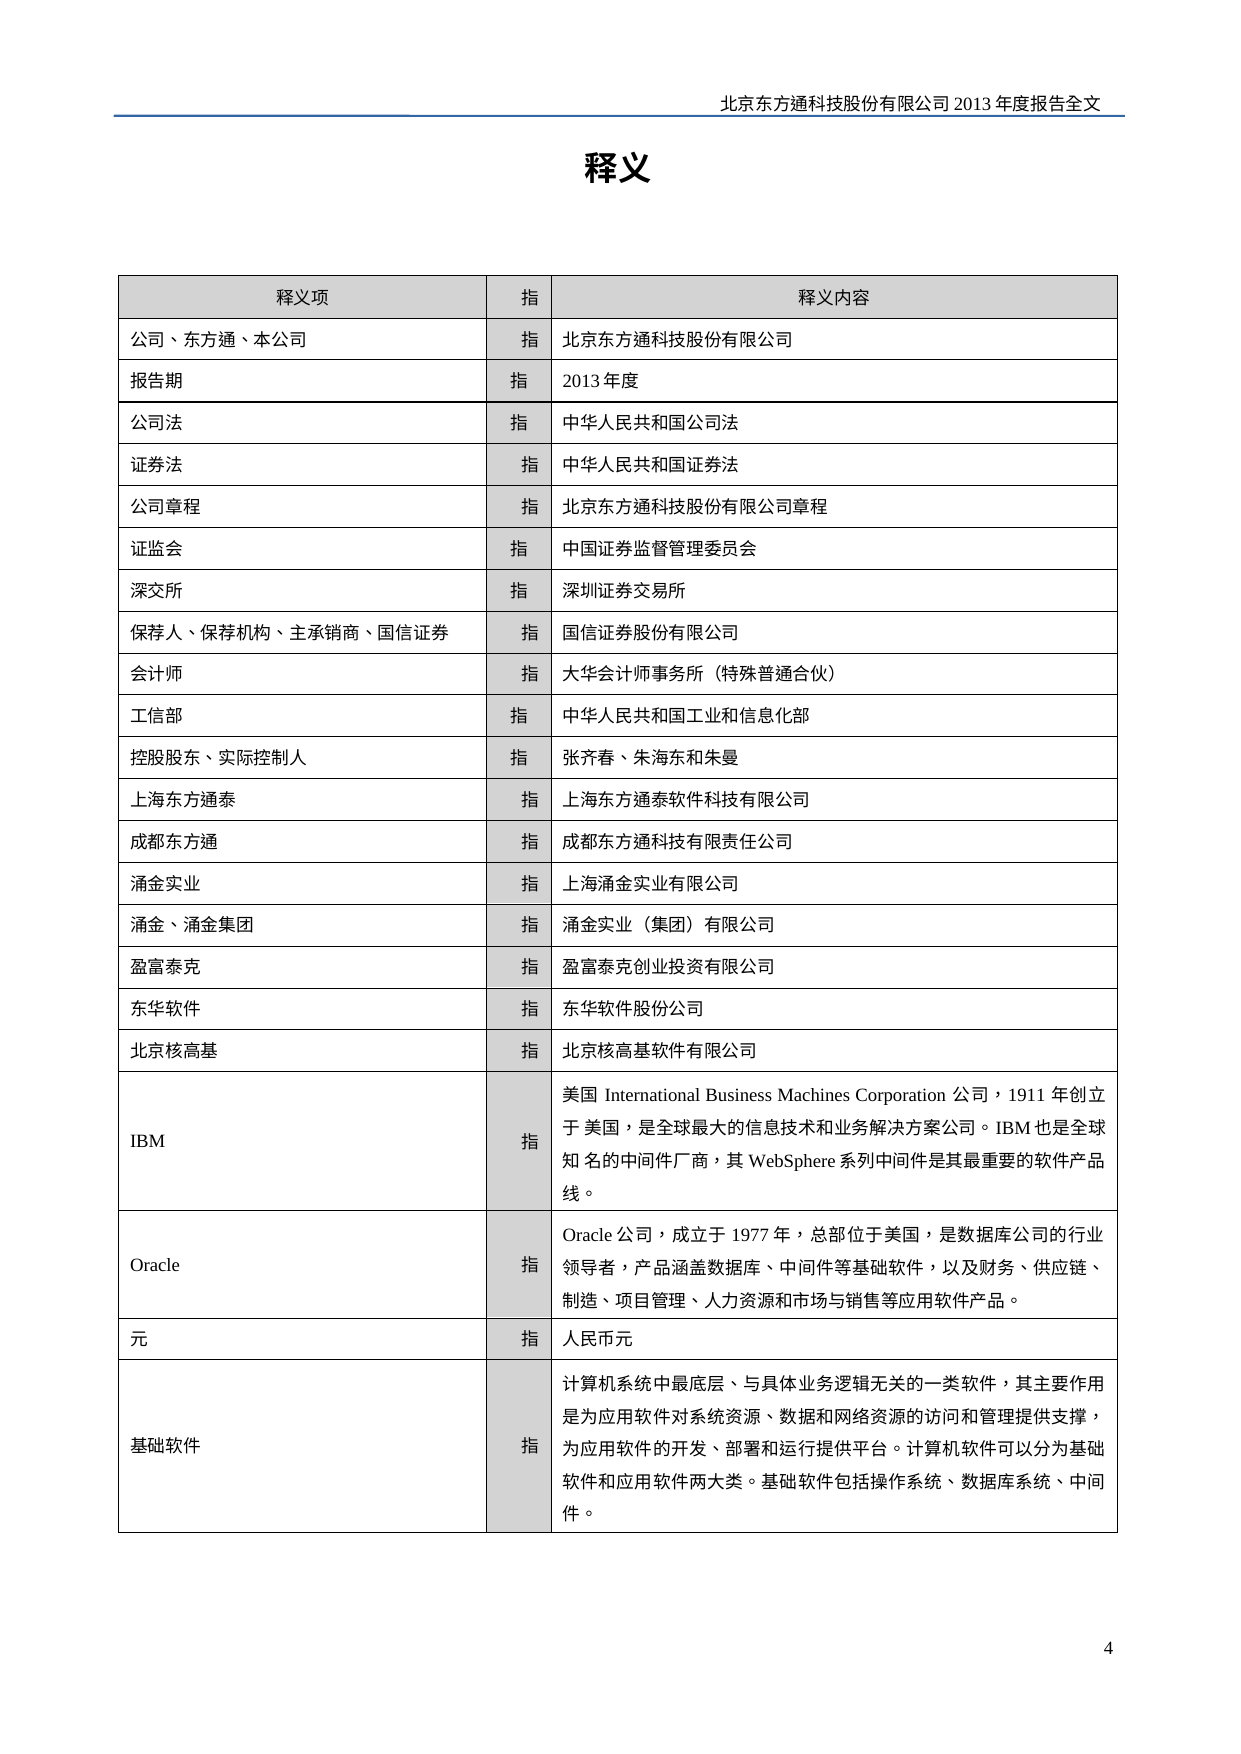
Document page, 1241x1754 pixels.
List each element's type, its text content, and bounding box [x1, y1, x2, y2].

table_cell 上海涌金实业有限公司 [552, 863, 1117, 903]
table_cell 盈富泰克 [119, 947, 486, 987]
table_header 释义项 [119, 276, 486, 318]
table_cell 人民币元 [552, 1319, 1117, 1359]
table_cell 指 [487, 821, 551, 862]
table_cell 保荐人、保荐机构、主承销商、国信证券 [119, 612, 486, 653]
table_cell 公司章程 [119, 486, 486, 527]
table_cell 深圳证券交易所 [552, 570, 1117, 611]
table_cell IBM [119, 1072, 486, 1210]
table_cell 北京东方通科技股份有限公司 [552, 319, 1117, 359]
table_cell 大华会计师事务所（特殊普通合伙） [552, 654, 1117, 694]
table_cell 涌金实业（集团）有限公司 [552, 905, 1117, 946]
table_cell 控股股东、实际控制人 [119, 737, 486, 778]
table_cell 东华软件 [119, 989, 486, 1029]
table_cell 指 [487, 947, 551, 987]
table_cell 公司法 [119, 403, 486, 443]
table_cell Oracle [119, 1211, 486, 1317]
table_cell 指 [487, 1072, 551, 1210]
table_cell 上海东方通泰软件科技有限公司 [552, 779, 1117, 820]
table_cell 指 [487, 1211, 551, 1317]
table_cell 成都东方通 [119, 821, 486, 862]
table_cell 指 [487, 444, 551, 485]
table_cell 证券法 [119, 444, 486, 485]
table_cell Oracle公司，成立于1977年，总部位于美国，是数据库公司的行业 领导者，产品涵盖数据库、中间件等基础软件，以及财务、供应链、 制造、项目管理、人力资源和市场与销售等应用软件产品。 [552, 1211, 1117, 1317]
table_cell 会计师 [119, 654, 486, 694]
table_cell 盈富泰克创业投资有限公司 [552, 947, 1117, 987]
table_cell 指 [487, 905, 551, 946]
table_cell 成都东方通科技有限责任公司 [552, 821, 1117, 862]
table_cell 北京东方通科技股份有限公司章程 [552, 486, 1117, 527]
table_cell 指 [487, 737, 551, 778]
table_cell 上海东方通泰 [119, 779, 486, 820]
table_cell 公司、东方通、本公司 [119, 319, 486, 359]
table_cell 国信证券股份有限公司 [552, 612, 1117, 653]
table_cell 指 [487, 528, 551, 569]
table_cell 指 [487, 1319, 551, 1359]
table_cell 指 [487, 612, 551, 653]
table_cell 深交所 [119, 570, 486, 611]
table_cell 指 [487, 695, 551, 736]
table_cell 张齐春、朱海东和朱曼 [552, 737, 1117, 778]
table_cell 指 [487, 779, 551, 820]
table_cell 指 [487, 863, 551, 903]
table_header 释义内容 [552, 276, 1117, 318]
table_cell 中华人民共和国公司法 [552, 403, 1117, 443]
table_cell 中华人民共和国工业和信息化部 [552, 695, 1117, 736]
table_cell 中华人民共和国证券法 [552, 444, 1117, 485]
table_cell 报告期 [119, 360, 486, 401]
table_cell 2013年度 [552, 360, 1117, 401]
table_cell 指 [487, 403, 551, 443]
table_cell 指 [487, 1030, 551, 1071]
table_cell 证监会 [119, 528, 486, 569]
table_cell 涌金、涌金集团 [119, 905, 486, 946]
table_cell 基础软件 [119, 1360, 486, 1532]
table_cell 东华软件股份公司 [552, 989, 1117, 1029]
table_header 指 [487, 276, 551, 318]
table_cell 北京核高基 [119, 1030, 486, 1071]
table_cell 涌金实业 [119, 863, 486, 903]
table_cell 工信部 [119, 695, 486, 736]
table_cell 中国证券监督管理委员会 [552, 528, 1117, 569]
table_cell 指 [487, 570, 551, 611]
table_cell 指 [487, 360, 551, 401]
table_cell 计算机系统中最底层、与具体业务逻辑无关的一类软件，其主要作用 是为应用软件对系统资源、数据和网络资源的访问和管理提供支撑， 为应用软件的开发、部署和运行提供平台。计算机软件可以分为基础 软件和应用软件两大类。基础软件包括操作系统、数据库系统、中间 件。 [552, 1360, 1117, 1532]
table_cell 美国 International Business Machines Corporation 公司，1911 年创立于 美国，是全球最大的信息技术和业务解决方案公司。IBM也是全球知 名的中间件厂商，其WebSphere系列中间件是其最重要的软件产品 线。 [552, 1072, 1117, 1210]
table_cell 北京核高基软件有限公司 [552, 1030, 1117, 1071]
text 释义 [105, 144, 1131, 190]
table_cell 指 [487, 319, 551, 359]
table_cell 指 [487, 486, 551, 527]
table_cell 指 [487, 654, 551, 694]
table_cell 元 [119, 1319, 486, 1359]
table_cell 指 [487, 989, 551, 1029]
table_cell 指 [487, 1360, 551, 1532]
